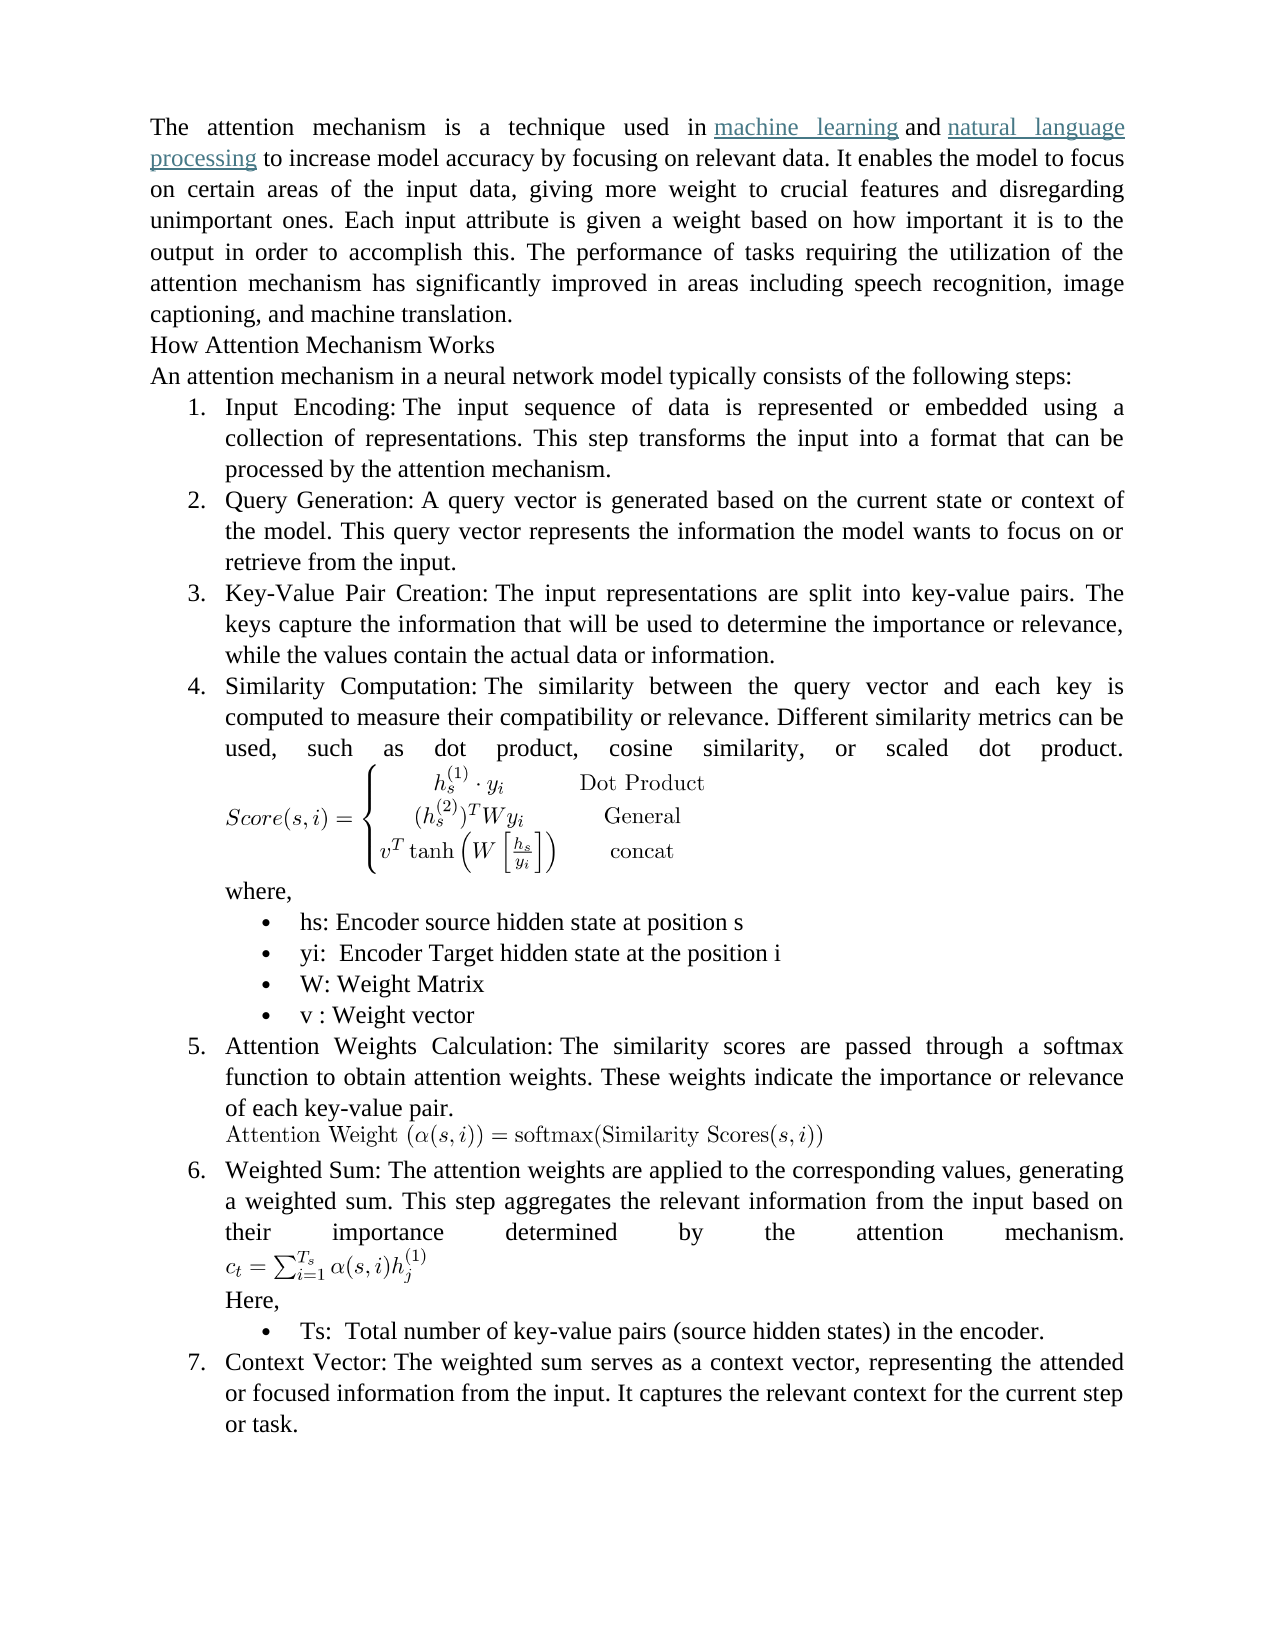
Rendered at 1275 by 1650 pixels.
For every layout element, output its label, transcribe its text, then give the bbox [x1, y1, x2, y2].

text An attention mechanism in a neural network model typically consists of the following steps: [150, 361, 1125, 389]
picture [225, 1248, 427, 1283]
list hs: Encoder source hidden state at position s [262, 907, 1125, 936]
list yi: Encoder Target hidden state at the position i [262, 938, 1125, 967]
list W: Weight Matrix [262, 969, 1125, 998]
list Weighted Sum: The attention weights are applied to the corresponding values, generating a weighted sum. This step aggregates the relevant information from the input based on their importance determined by the attention mechanism. Here, [187, 1155, 1125, 1314]
list Context Vector: The weighted sum serves as a context vector, representing the attended or focused information from the input. It captures the relevant context for the current step or task. [187, 1347, 1125, 1438]
picture [225, 764, 705, 874]
list v : Weight vector [262, 1000, 1125, 1029]
picture [225, 1124, 824, 1148]
list Query Generation: A query vector is generated based on the current state or context of the model. This query vector represents the information the model wants to focus on or retrieve from the input. [187, 485, 1125, 576]
list Key-Value Pair Creation: The input representations are split into key-value pairs. The keys capture the information that will be used to determine the importance or relevance, while the values contain the actual data or information. [187, 578, 1125, 669]
list Similarity Computation: The similarity between the query vector and each key is computed to measure their compatibility or relevance. Different similarity metrics can be used, such as dot product, cosine similarity, or scaled dot product. where, [187, 671, 1125, 905]
list Attention Weights Calculation: The similarity scores are passed through a softmax function to obtain attention weights. These weights indicate the importance or relevance of each key-value pair. [187, 1031, 1125, 1122]
list Ts: Total number of key-value pairs (source hidden states) in the encoder. [262, 1316, 1125, 1345]
text The attention mechanism is a technique used in machine learning and natural language processing to increase model accuracy by focusing on relevant data. It enables the model to focus on certain areas of the input data, giving more weight to crucial features and disregarding unimportant ones. Each input attribute is given a weight based on how important it is to the output in order to accomplish this. The performance of tasks requiring the utilization of the attention mechanism has significantly improved in areas including speech recognition, image captioning, and machine translation. [150, 112, 1125, 327]
list Input Encoding: The input sequence of data is represented or embedded using a collection of representations. This step transforms the input into a format that can be processed by the attention mechanism. [187, 392, 1125, 483]
text How Attention Mechanism Works [150, 330, 1125, 358]
